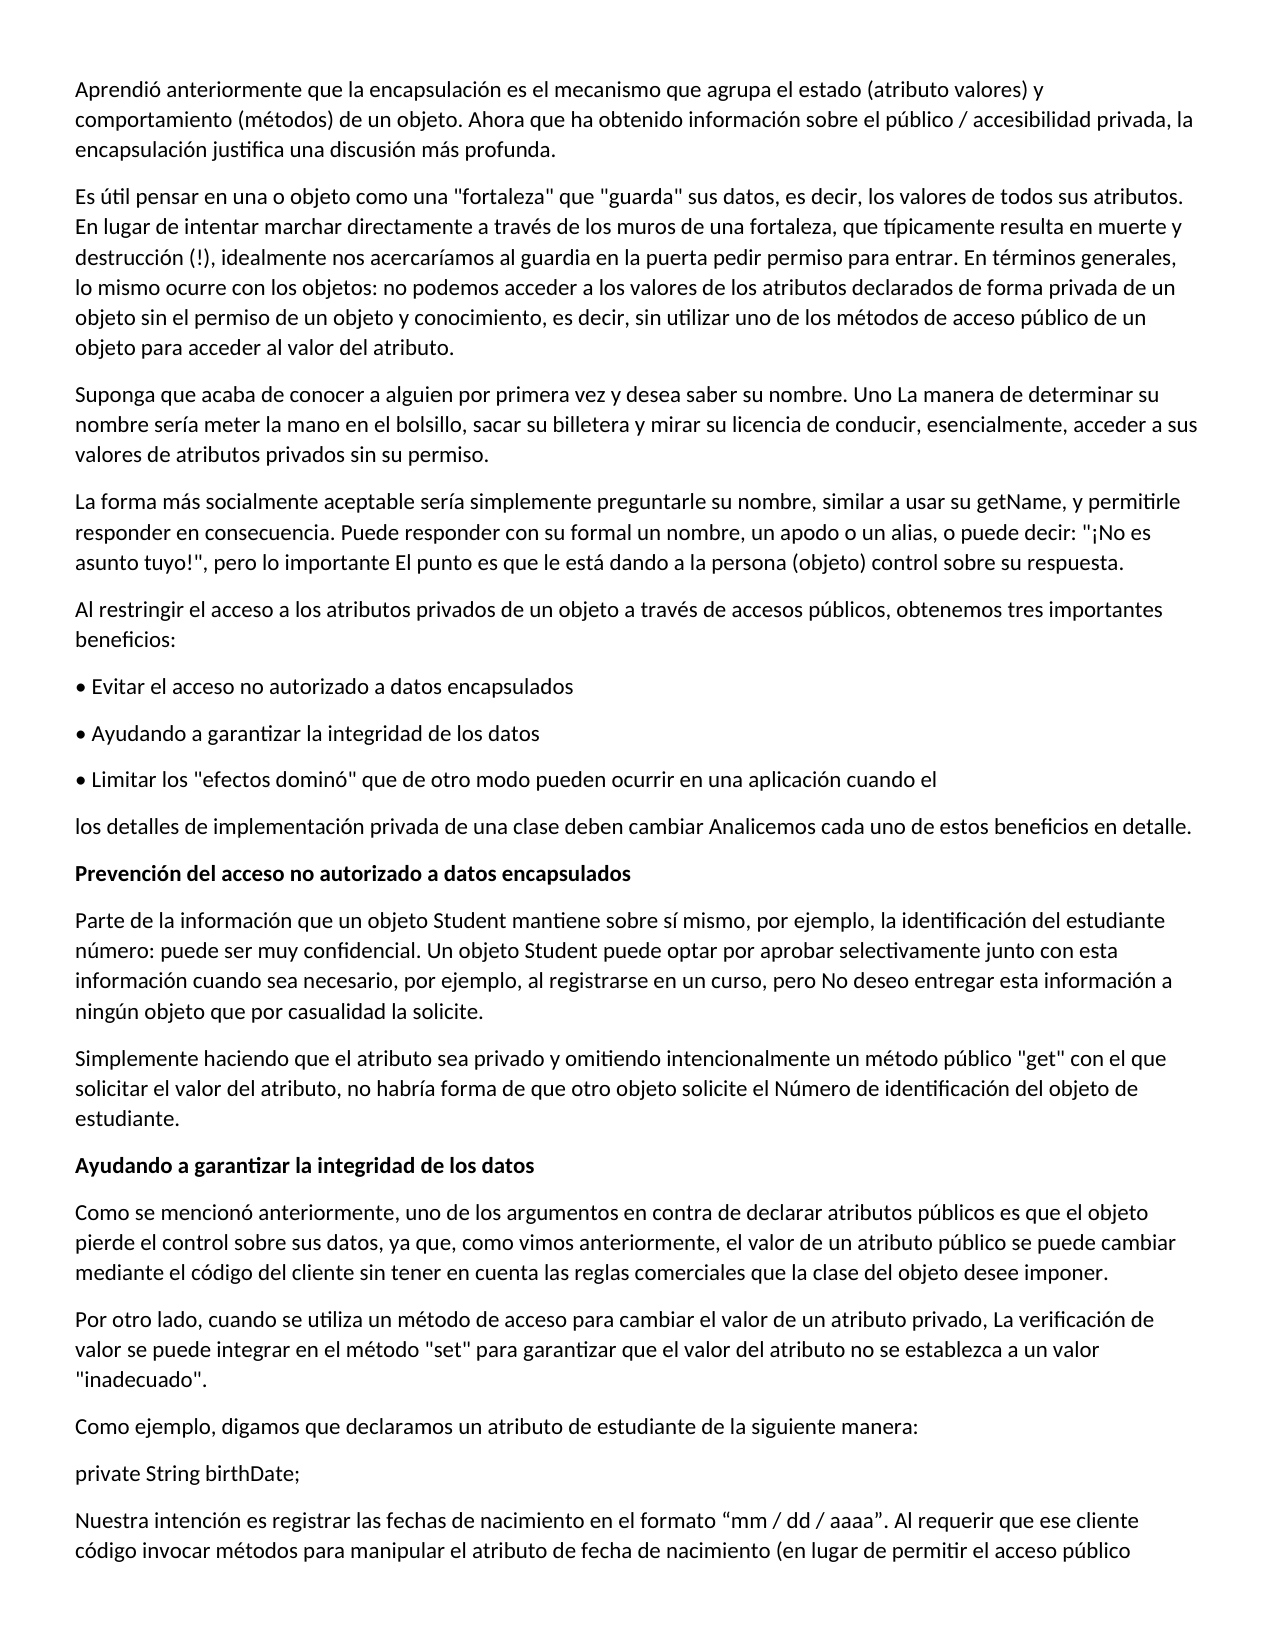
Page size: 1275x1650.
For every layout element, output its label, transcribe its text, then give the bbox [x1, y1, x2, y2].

text los detalles de implementación privada de una clase deben cambiar Analicemos cada uno de estos beneficios en detalle. [75, 812, 1200, 841]
text Suponga que acaba de conocer a alguien por primera vez y desea saber su nombre. Uno La manera de determinar su nombre sería meter la mano en el bolsillo, sacar su billetera y mirar su licencia de conducir, esencialmente, acceder a sus valores de atributos privados sin su permiso. [75, 380, 1200, 469]
text Prevención del acceso no autorizado a datos encapsulados [75, 859, 1200, 887]
text Aprendió anteriormente que la encapsulación es el mecanismo que agrupa el estado (atributo valores) y comportamiento (métodos) de un objeto. Ahora que ha obtenido información sobre el público / accesibilidad privada, la encapsulación justifica una discusión más profunda. [75, 75, 1200, 163]
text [75, 1506, 1200, 1564]
text Ayudando a garantizar la integridad de los datos [75, 1151, 1200, 1179]
text Como ejemplo, digamos que declaramos un atributo de estudiante de la siguiente manera: [75, 1412, 1200, 1441]
text Como se mencionó anteriormente, uno de los argumentos en contra de declarar atributos públicos es que el objeto pierde el control sobre sus datos, ya que, como vimos anteriormente, el valor de un atributo público se puede cambiar mediante el código del cliente sin tener en cuenta las reglas comerciales que la clase del objeto desee imponer. [75, 1198, 1200, 1286]
text La forma más socialmente aceptable sería simplemente preguntarle su nombre, similar a usar su getName, y permitirle responder en consecuencia. Puede responder con su formal un nombre, un apodo o un alias, o puede decir: "¡No es asunto tuyo!", pero lo importante El punto es que le está dando a la persona (objeto) control sobre su respuesta. [75, 487, 1200, 576]
text • Limitar los "efectos dominó" que de otro modo pueden ocurrir en una aplicación cuando el [75, 766, 1200, 794]
text Al restringir el acceso a los atributos privados de un objeto a través de accesos públicos, obtenemos tres importantes beneficios: [75, 595, 1200, 653]
text • Evitar el acceso no autorizado a datos encapsulados [75, 672, 1200, 700]
text Simplemente haciendo que el atributo sea privado y omitiendo intencionalmente un método público "get" con el que solicitar el valor del atributo, no habría forma de que otro objeto solicite el Número de identificación del objeto de estudiante. [75, 1044, 1200, 1132]
text Parte de la información que un objeto Student mantiene sobre sí mismo, por ejemplo, la identificación del estudiante número: puede ser muy confidencial. Un objeto Student puede optar por aprobar selectivamente junto con esta información cuando sea necesario, por ejemplo, al registrarse en un curso, pero No deseo entregar esta información a ningún objeto que por casualidad la solicite. [75, 906, 1200, 1025]
text private String birthDate; [75, 1459, 1200, 1487]
text Por otro lado, cuando se utiliza un método de acceso para cambiar el valor de un atributo privado, La verificación de valor se puede integrar en el método "set" para garantizar que el valor del atributo no se establezca a un valor "inadecuado". [75, 1305, 1200, 1394]
text • Ayudando a garantizar la integridad de los datos [75, 719, 1200, 747]
text Es útil pensar en una o objeto como una "fortaleza" que "guarda" sus datos, es decir, los valores de todos sus atributos. En lugar de intentar marchar directamente a través de los muros de una fortaleza, que típicamente resulta en muerte y destrucción (!), idealmente nos acercaríamos al guardia en la puerta pedir permiso para entrar. En términos generales, lo mismo ocurre con los objetos: no podemos acceder a los valores de los atributos declarados de forma privada de un objeto sin el permiso de un objeto y conocimiento, es decir, sin utilizar uno de los métodos de acceso público de un objeto para acceder al valor del atributo. [75, 182, 1200, 361]
